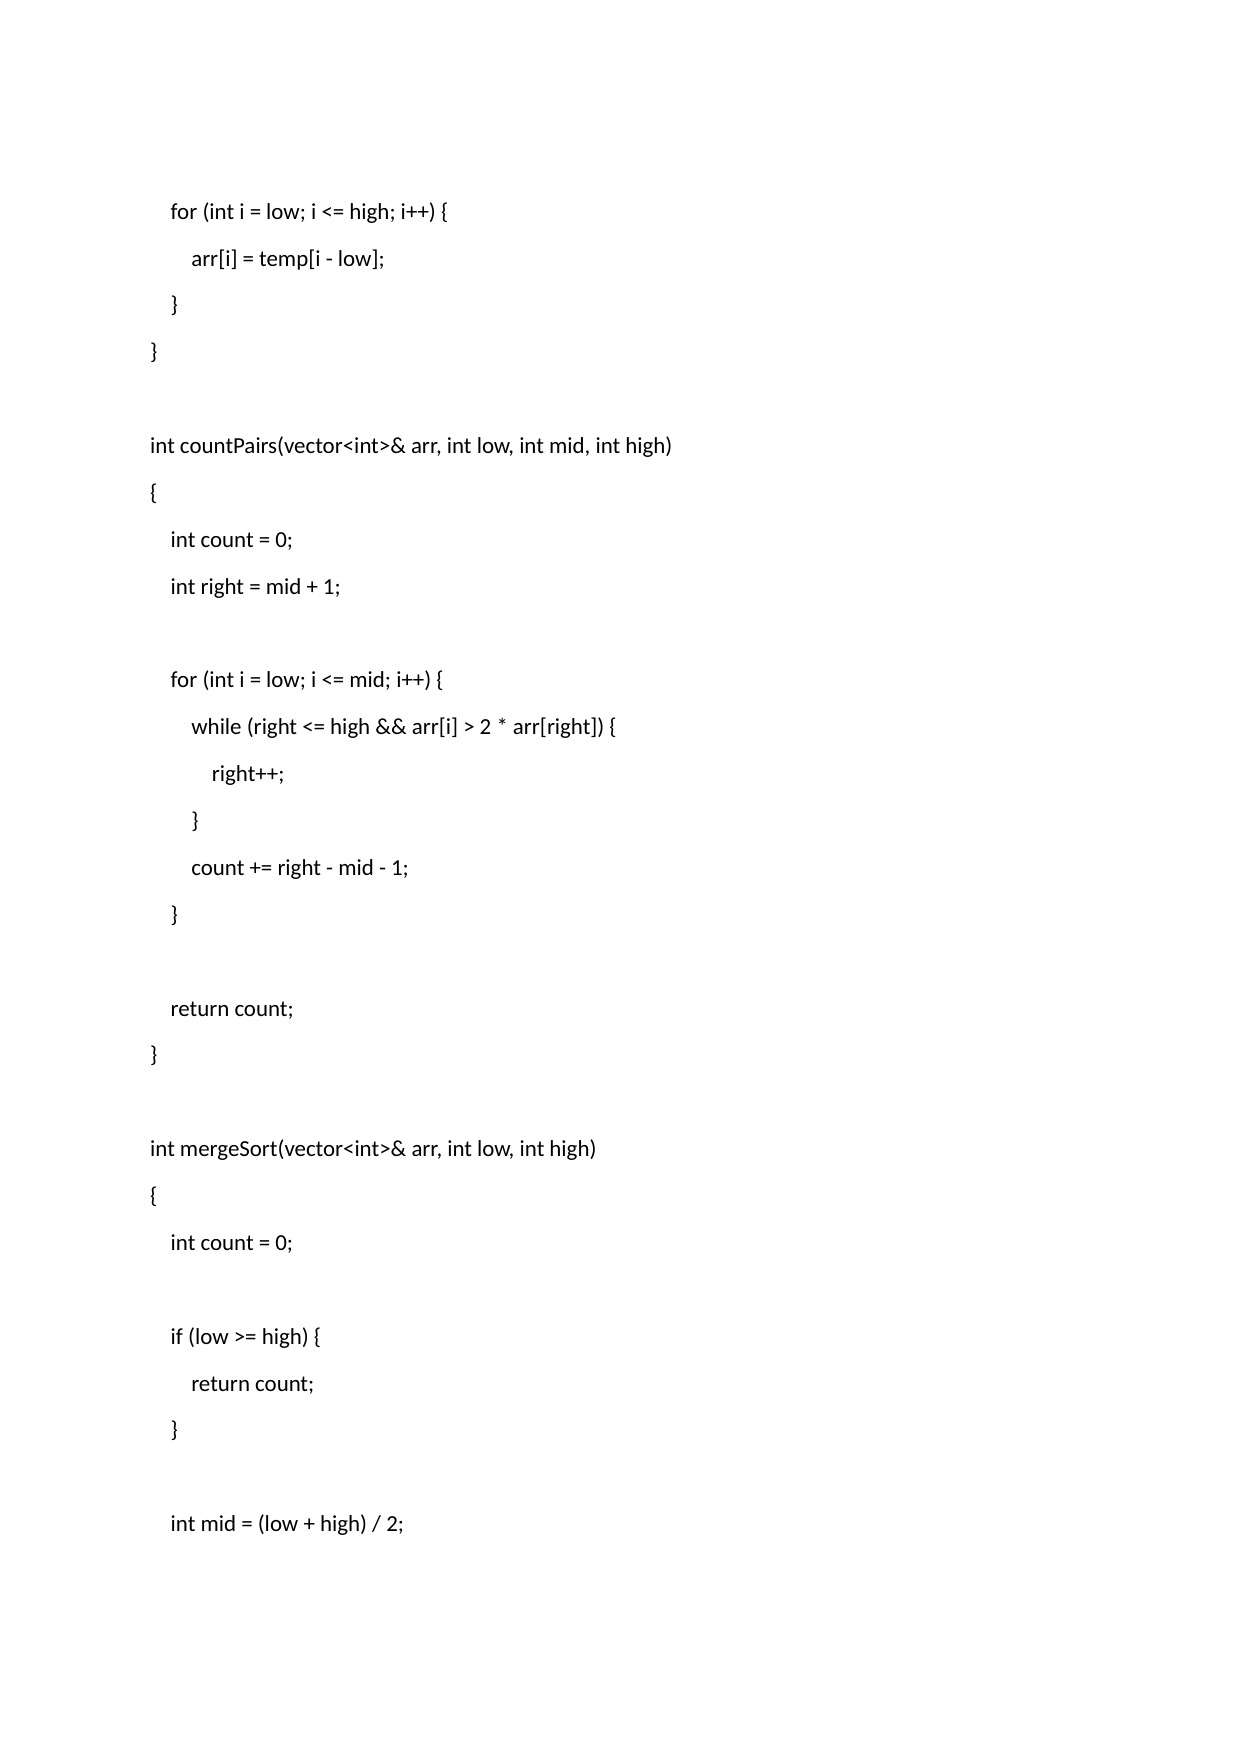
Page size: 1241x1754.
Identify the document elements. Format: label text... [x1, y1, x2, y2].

text for (int i = low; i <= high; i++) { [150, 197, 1090, 225]
text } [150, 900, 1090, 928]
text int mid = (low + high) / 2; [150, 1509, 1090, 1537]
text return count; [150, 994, 1090, 1022]
text { [150, 478, 1090, 506]
text if (low >= high) { [150, 1322, 1090, 1350]
text int countPairs(vector<int>& arr, int low, int mid, int high) [150, 431, 1090, 459]
text } [150, 1416, 1090, 1444]
text arr[i] = temp[i - low]; [150, 244, 1090, 272]
text int mergeSort(vector<int>& arr, int low, int high) [150, 1134, 1090, 1162]
text { [150, 1181, 1090, 1209]
text } [150, 337, 1090, 366]
text } [150, 1041, 1090, 1069]
text count += right - mid - 1; [150, 853, 1090, 881]
text } [150, 806, 1090, 834]
text for (int i = low; i <= mid; i++) { [150, 666, 1090, 694]
text return count; [150, 1369, 1090, 1397]
text } [150, 291, 1090, 319]
text right++; [150, 759, 1090, 787]
text while (right <= high && arr[i] > 2 * arr[right]) { [150, 712, 1090, 741]
text int count = 0; [150, 1228, 1090, 1256]
text int right = mid + 1; [150, 572, 1090, 600]
text int count = 0; [150, 525, 1090, 553]
